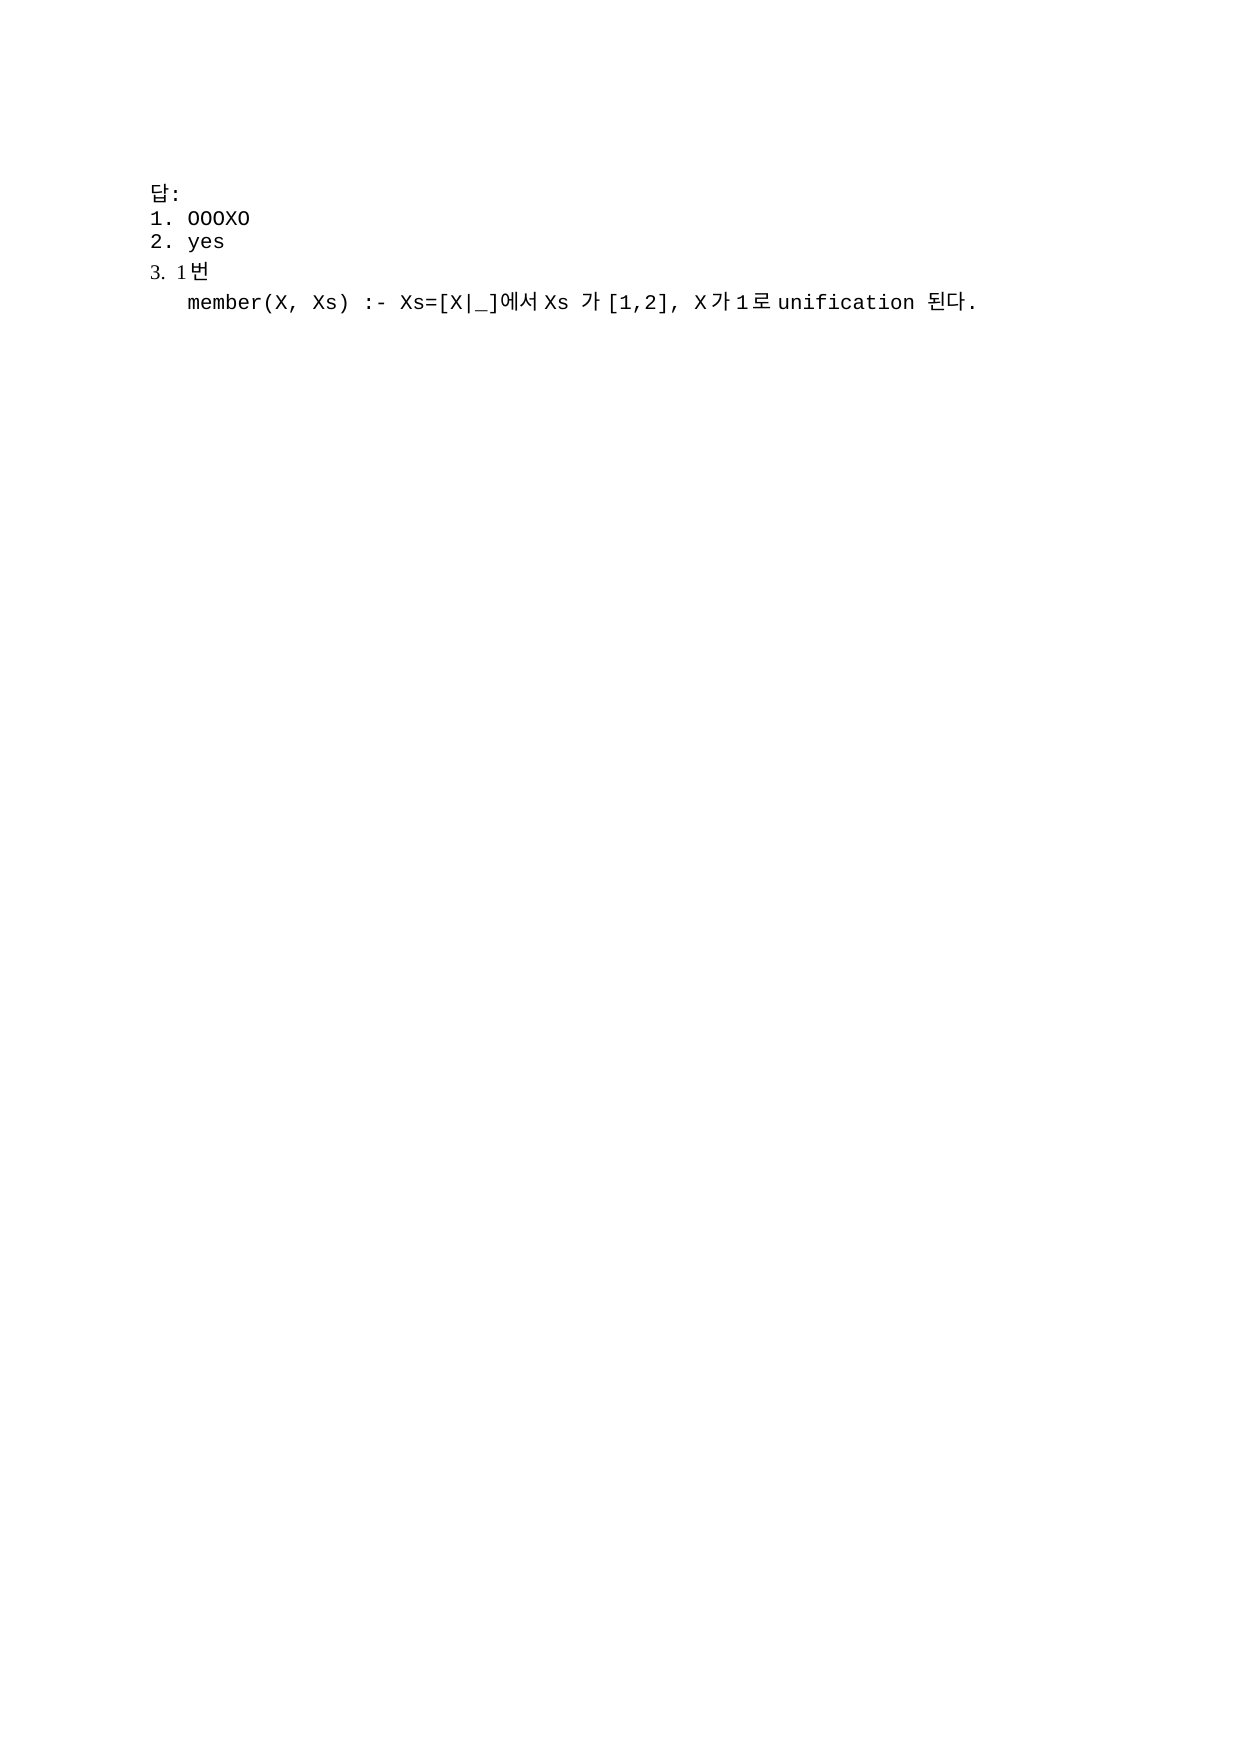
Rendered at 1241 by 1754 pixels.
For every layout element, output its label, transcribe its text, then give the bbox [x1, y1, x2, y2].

text 3. 1번 [150, 255, 1090, 285]
text 1. OOOXO [150, 208, 1090, 231]
list member(X, Xs) :- Xs=[X|_]에서 Xs 가 [1,2], X가 1로 unification 된다. [187, 285, 1090, 316]
text 2. yes [150, 231, 1090, 255]
text 답: [150, 177, 1090, 208]
